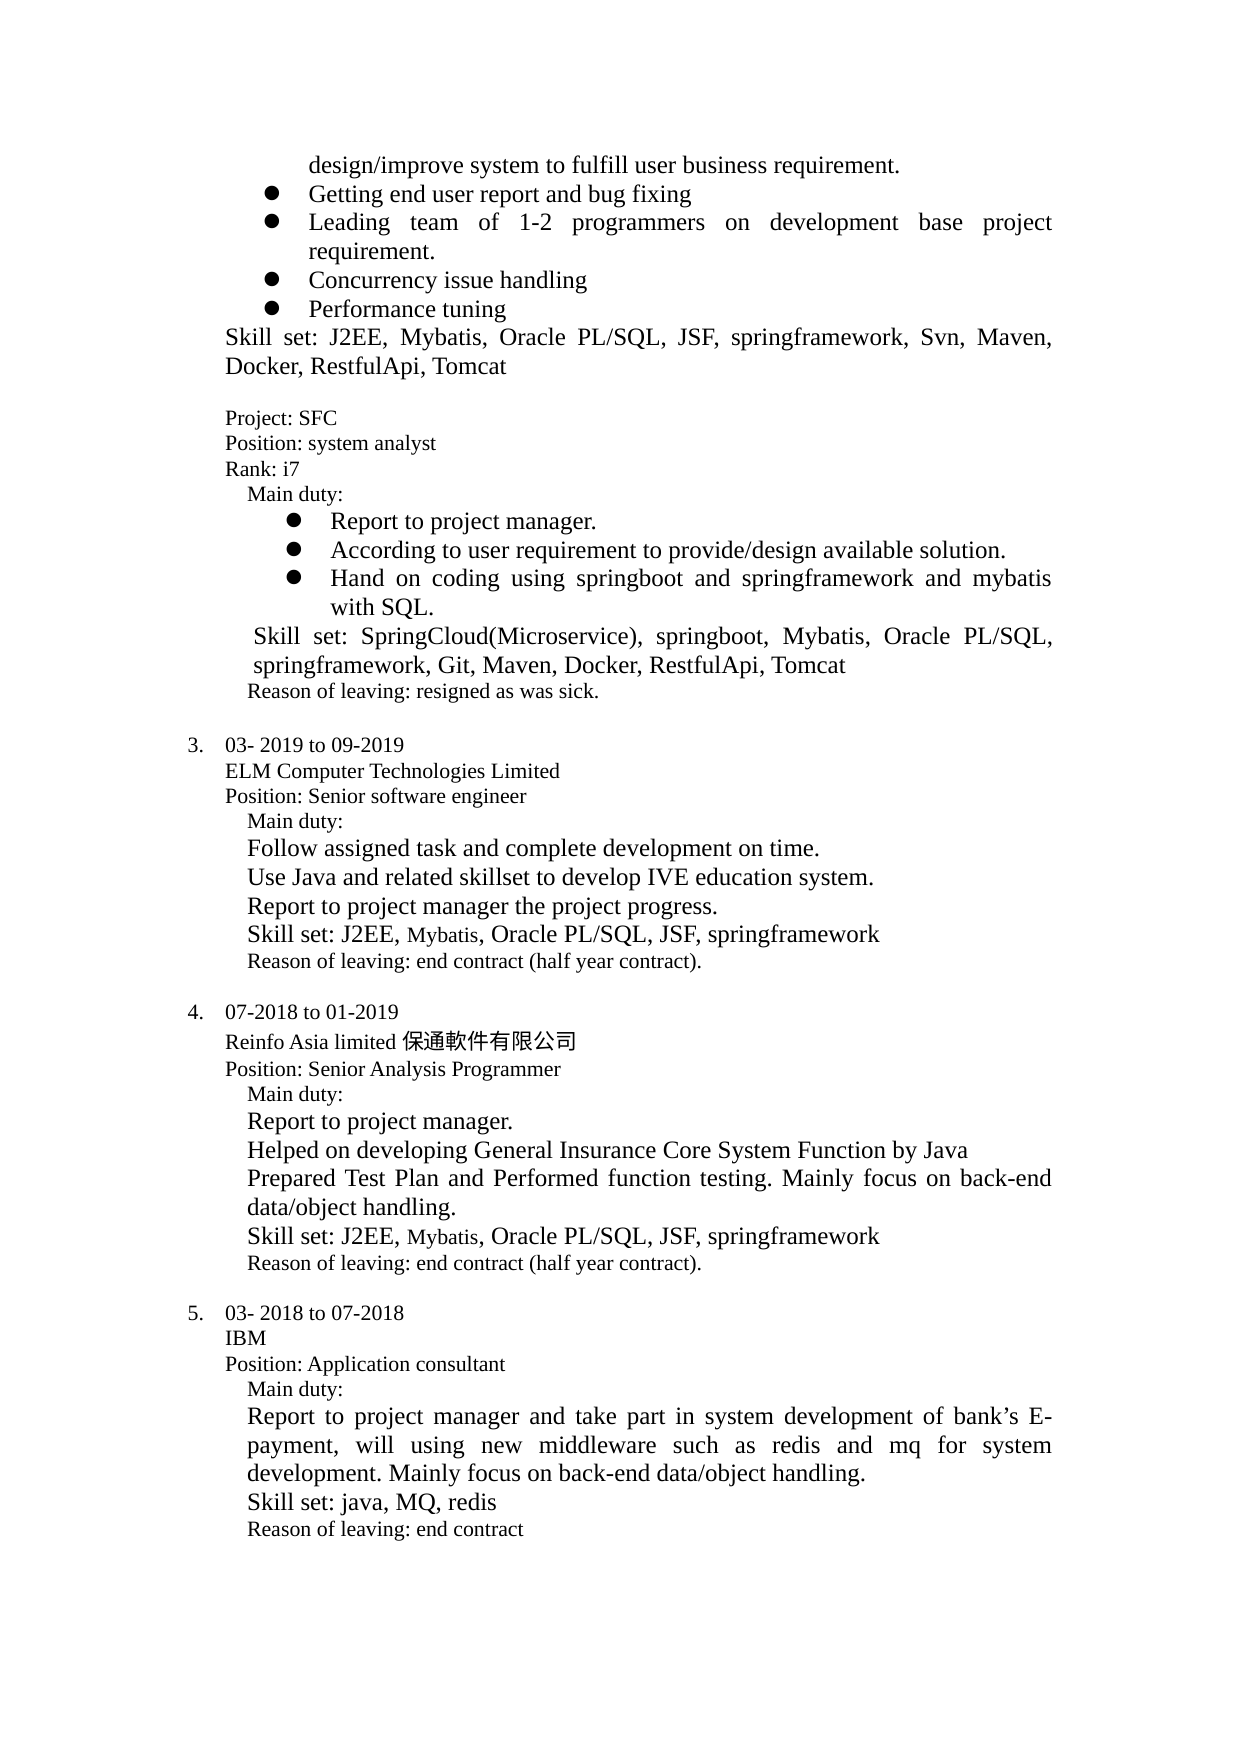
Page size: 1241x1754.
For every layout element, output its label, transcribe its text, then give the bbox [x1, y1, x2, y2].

list Getting end user report and bug fixing [262, 179, 1053, 207]
list Position: Application consultant [225, 1351, 1053, 1376]
list Concurrency issue handling [262, 265, 1053, 294]
list Position: Senior Analysis Programmer [225, 1056, 1053, 1081]
list Report to project manager and take part in system development of bank’s E-payment, will using new middleware such as redis and mq for system development. Mainly focus on back-end data/object handling. [247, 1401, 1053, 1487]
list Main duty: [247, 1376, 1053, 1401]
list 07-2018 to 01-2019 [187, 999, 1053, 1024]
text Skill set: J2EE, Mybatis, Oracle PL/SQL, JSF, springframework, Svn, Maven, Docker, RestfulApi, Tomcat [225, 322, 1053, 380]
list Helped on developing General Insurance Core System Function by Java [247, 1135, 1053, 1163]
text Reason of leaving: end contract (half year contract). [209, 948, 1053, 973]
text Reason of leaving: end contract [209, 1516, 1053, 1541]
list Main duty: [247, 481, 1053, 506]
list Report to project manager. [247, 1106, 1053, 1135]
text Reason of leaving: end contract (half year contract). [209, 1250, 1053, 1275]
list Rank: i7 [225, 456, 1053, 481]
list Follow assigned task and complete development on time. [247, 833, 1053, 862]
list Report to project manager the project progress. [247, 891, 1053, 919]
list Hand on coding using springboot and springframework and mybatis with SQL. [284, 563, 1053, 621]
list According to user requirement to provide/design available solution. [284, 535, 1053, 563]
list Position: system analyst [225, 430, 1053, 456]
list Prepared Test Plan and Performed function testing. Mainly focus on back-end data/object handling. [247, 1163, 1053, 1221]
text Skill set: J2EE, Mybatis, Oracle PL/SQL, JSF, springframework [209, 1221, 1053, 1250]
text Skill set: SpringCloud(Microservice), springboot, Mybatis, Oracle PL/SQL, springframework, Git, Maven, Docker, RestfulApi, Tomcat [253, 621, 1053, 678]
list Use Java and related skillset to develop IVE education system. [247, 862, 1053, 891]
list Main duty: [247, 1081, 1053, 1106]
list Leading team of 1-2 programmers on development base project requirement. [262, 207, 1053, 265]
list Position: Senior software engineer [225, 783, 1053, 808]
list Reinfo Asia limited 保通軟件有限公司 [225, 1024, 1053, 1056]
list Performance tuning [262, 294, 1053, 322]
list IBM [225, 1325, 1053, 1351]
list Main duty: [247, 808, 1053, 833]
list 03- 2018 to 07-2018 [187, 1300, 1053, 1325]
text Skill set: J2EE, Mybatis, Oracle PL/SQL, JSF, springframework [209, 919, 1053, 948]
text Reason of leaving: resigned as was sick. [209, 678, 1053, 704]
list Project: SFC [225, 405, 1053, 430]
list 03- 2019 to 09-2019 [187, 732, 1053, 758]
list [262, 150, 1053, 179]
text Skill set: java, MQ, redis [209, 1487, 1053, 1516]
list Report to project manager. [284, 506, 1053, 535]
list ELM Computer Technologies Limited [225, 758, 1053, 783]
